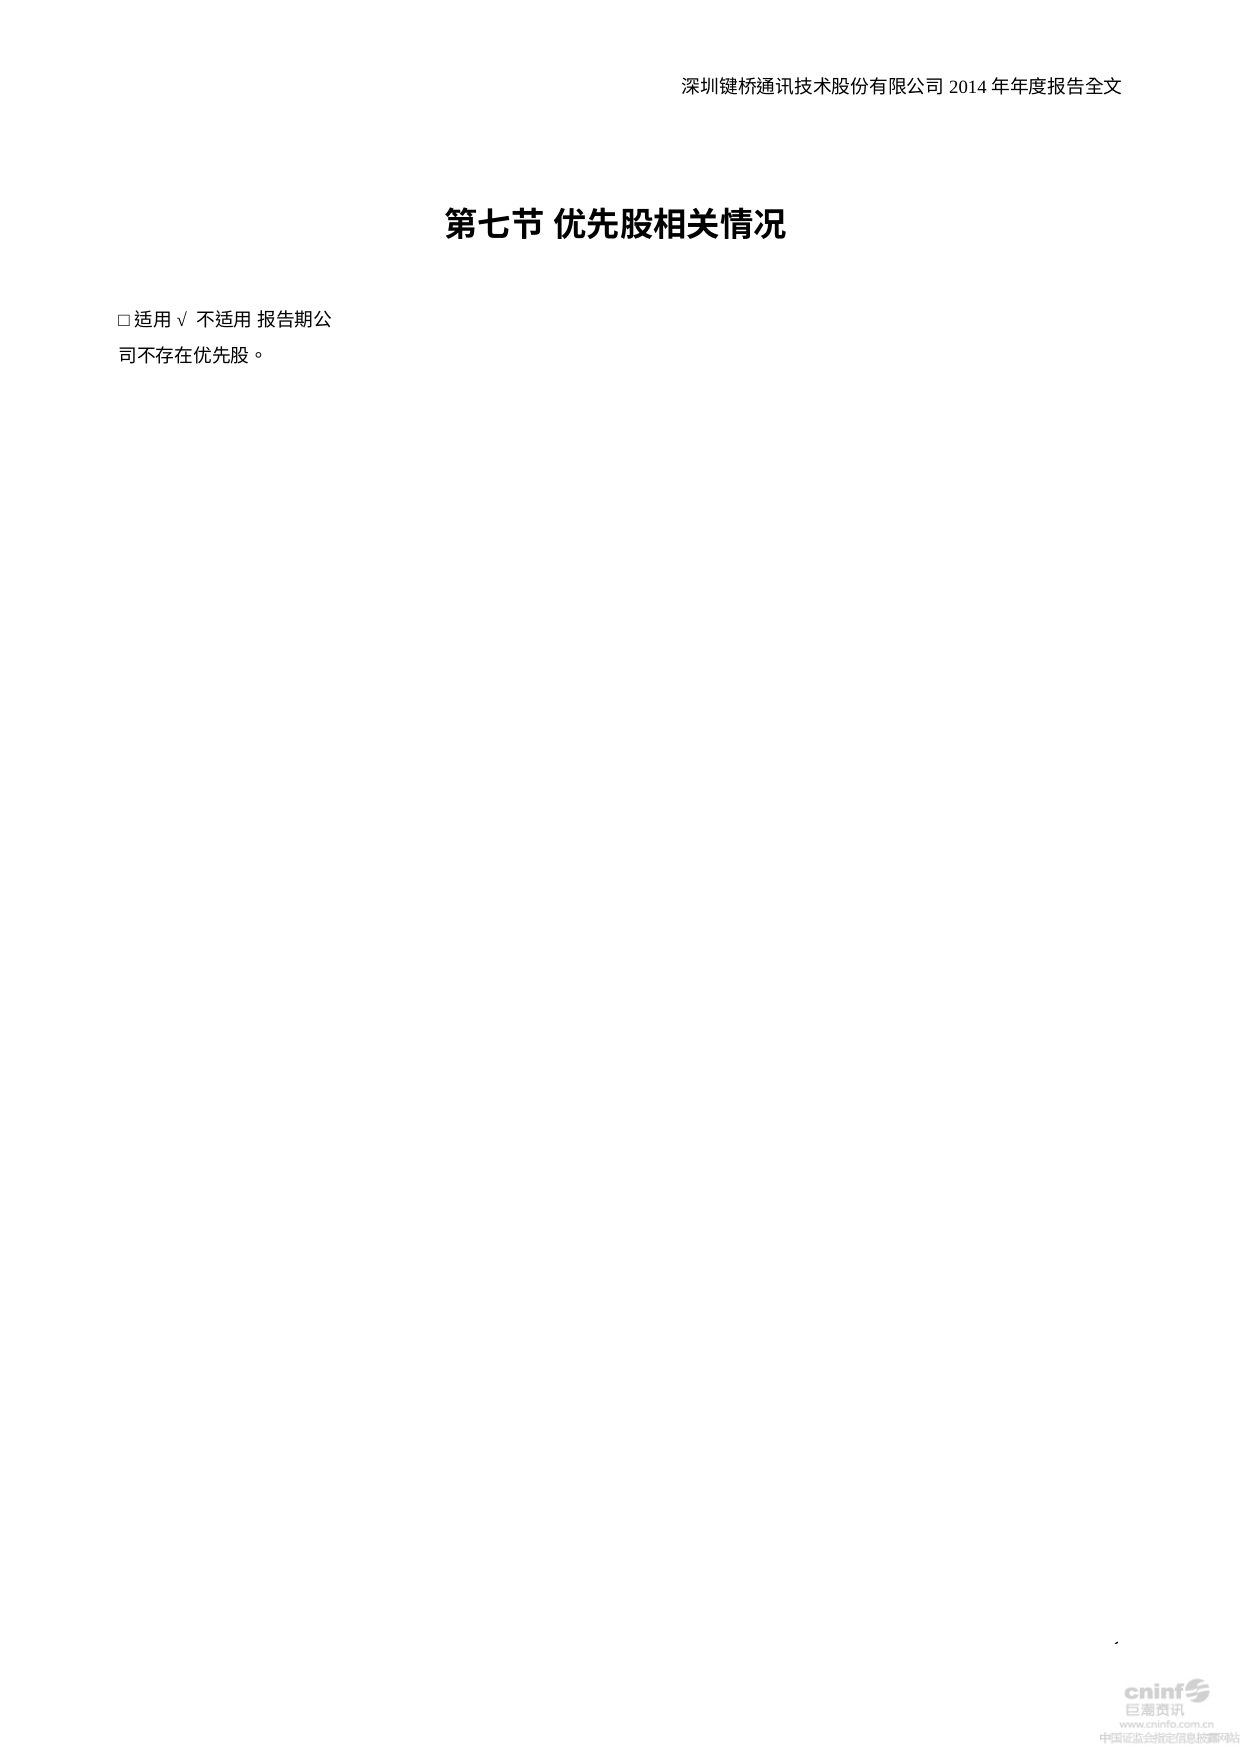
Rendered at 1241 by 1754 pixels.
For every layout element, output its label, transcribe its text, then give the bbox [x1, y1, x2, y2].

text □ 适用 √ 不适用 报告期公司不存在优先股。 [118, 306, 345, 367]
subtitle 第七节 优先股相关情况 [444, 200, 1240, 246]
picture [1099, 1673, 1241, 1754]
